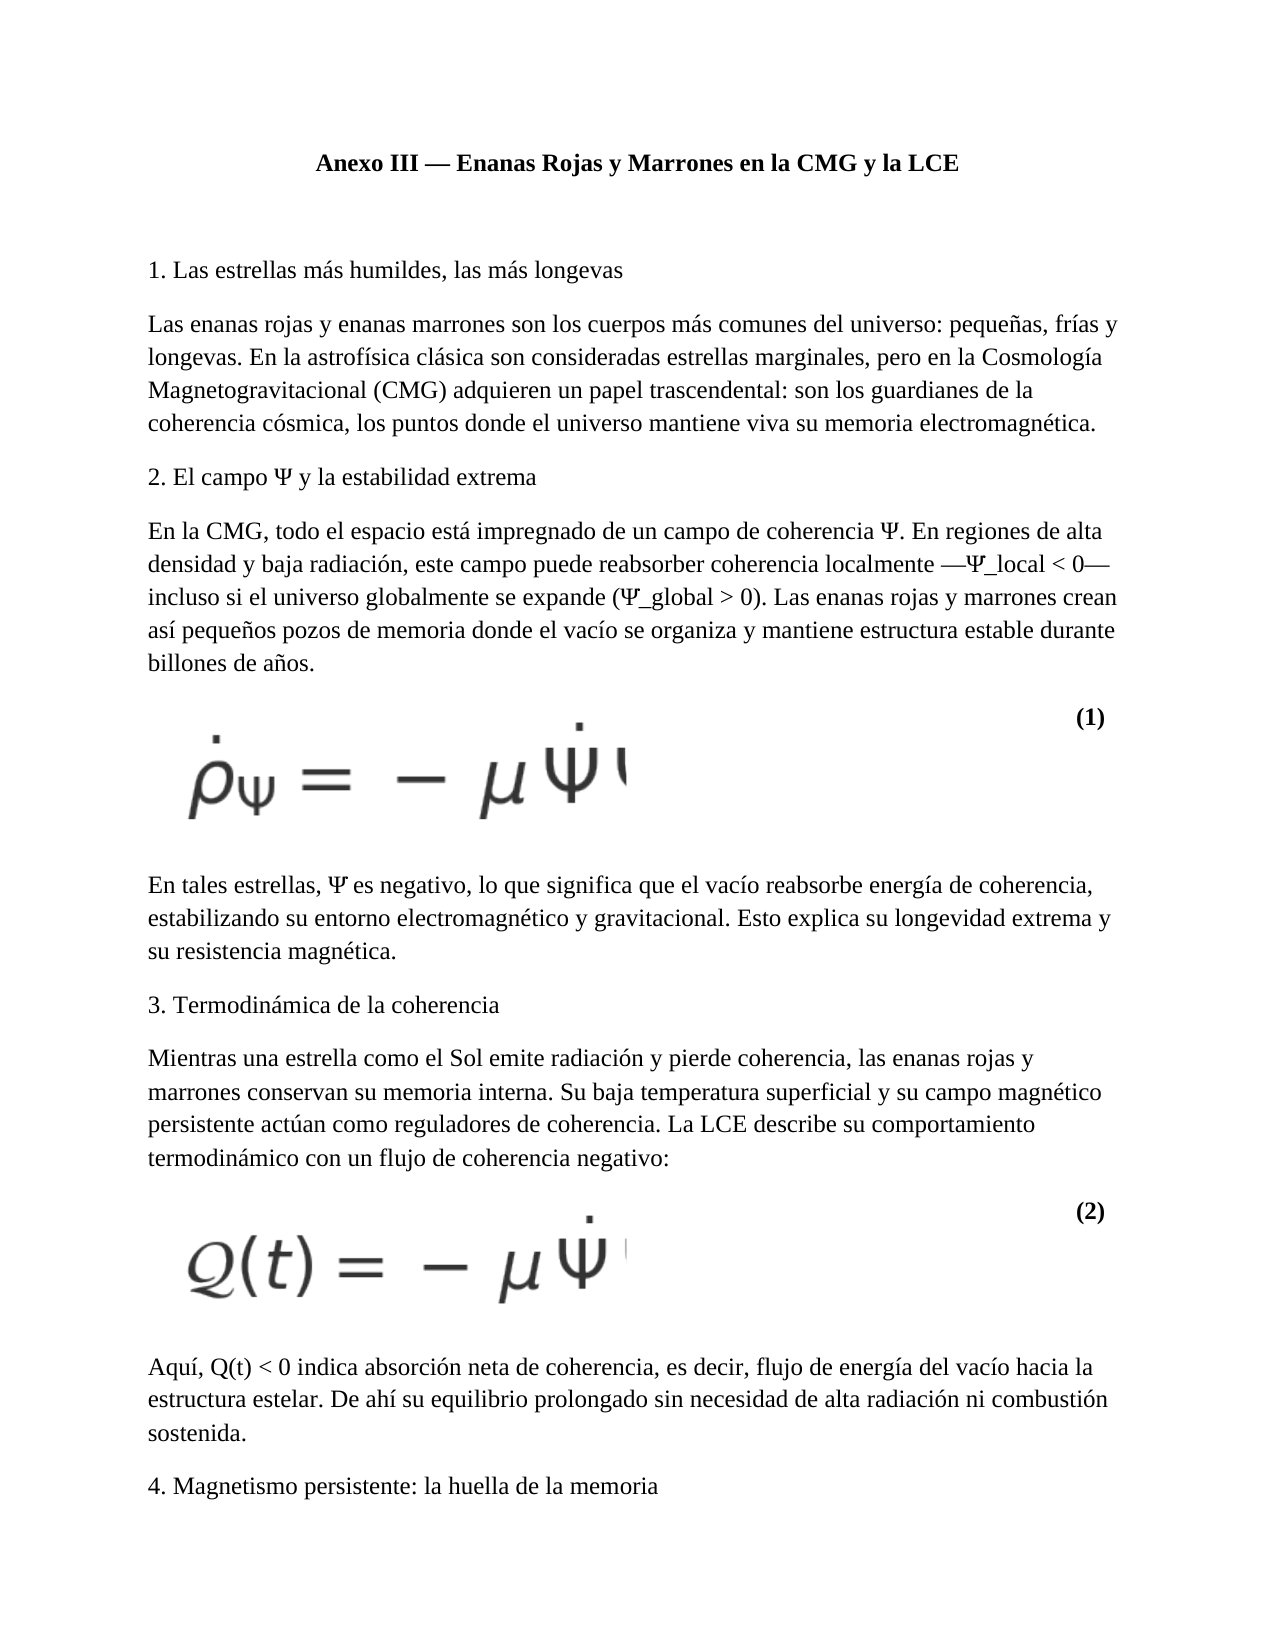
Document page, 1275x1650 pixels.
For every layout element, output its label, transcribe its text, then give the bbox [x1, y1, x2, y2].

picture [166, 1196, 627, 1327]
text En tales estrellas, Ψ̇ es negativo, lo que significa que el vacío reabsorbe energía de coherencia, estabilizando su entorno electromagnético y gravitacional. Esto explica su longevidad extrema y su resistencia magnética. [148, 870, 1127, 964]
text 4. Magnetismo persistente: la huella de la memoria [148, 1471, 1127, 1500]
text Mientras una estrella como el Sol emite radiación y pierde coherencia, las enanas rojas y marrones conservan su memoria interna. Su baja temperatura superficial y su campo magnético persistente actúan como reguladores de coherencia. La LCE describe su comportamiento termodinámico con un flujo de coherencia negativo: [148, 1043, 1127, 1171]
text 1. Las estrellas más humildes, las más longevas [148, 255, 1127, 284]
text Las enanas rojas y enanas marrones son los cuerpos más comunes del universo: pequeñas, frías y longevas. En la astrofísica clásica son consideradas estrellas marginales, pero en la Cosmología Magnetogravitacional (CMG) adquieren un papel trascendental: son los guardianes de la coherencia cósmica, los puntos donde el universo mantiene viva su memoria electromagnética. [148, 309, 1127, 437]
table_header [136, 1196, 626, 1352]
text 3. Termodinámica de la coherencia [148, 990, 1127, 1018]
text 2. El campo Ψ y la estabilidad extrema [148, 462, 1127, 491]
text Aquí, Q(t) < 0 indica absorción neta de coherencia, es decir, flujo de energía del vacío hacia la estructura estelar. De ahí su equilibrio prolongado sin necesidad de alta radiación ni combustión sostenida. [148, 1352, 1127, 1446]
text En la CMG, todo el espacio está impregnado de un campo de coherencia Ψ. En regiones de alta densidad y baja radiación, este campo puede reabsorber coherencia localmente —Ψ̇_local < 0— incluso si el universo globalmente se expande (Ψ̇_global > 0). Las enanas rojas y marrones crean así pequeños pozos de memoria donde el vacío se organiza y mantiene estructura estable durante billones de años. [148, 516, 1127, 677]
table_header [136, 702, 626, 870]
picture [166, 701, 627, 845]
table_header (2) [626, 1196, 1116, 1352]
table_header (1) [626, 702, 1116, 870]
text Anexo III — Enanas Rojas y Marrones en la CMG y la LCE [148, 148, 1127, 176]
